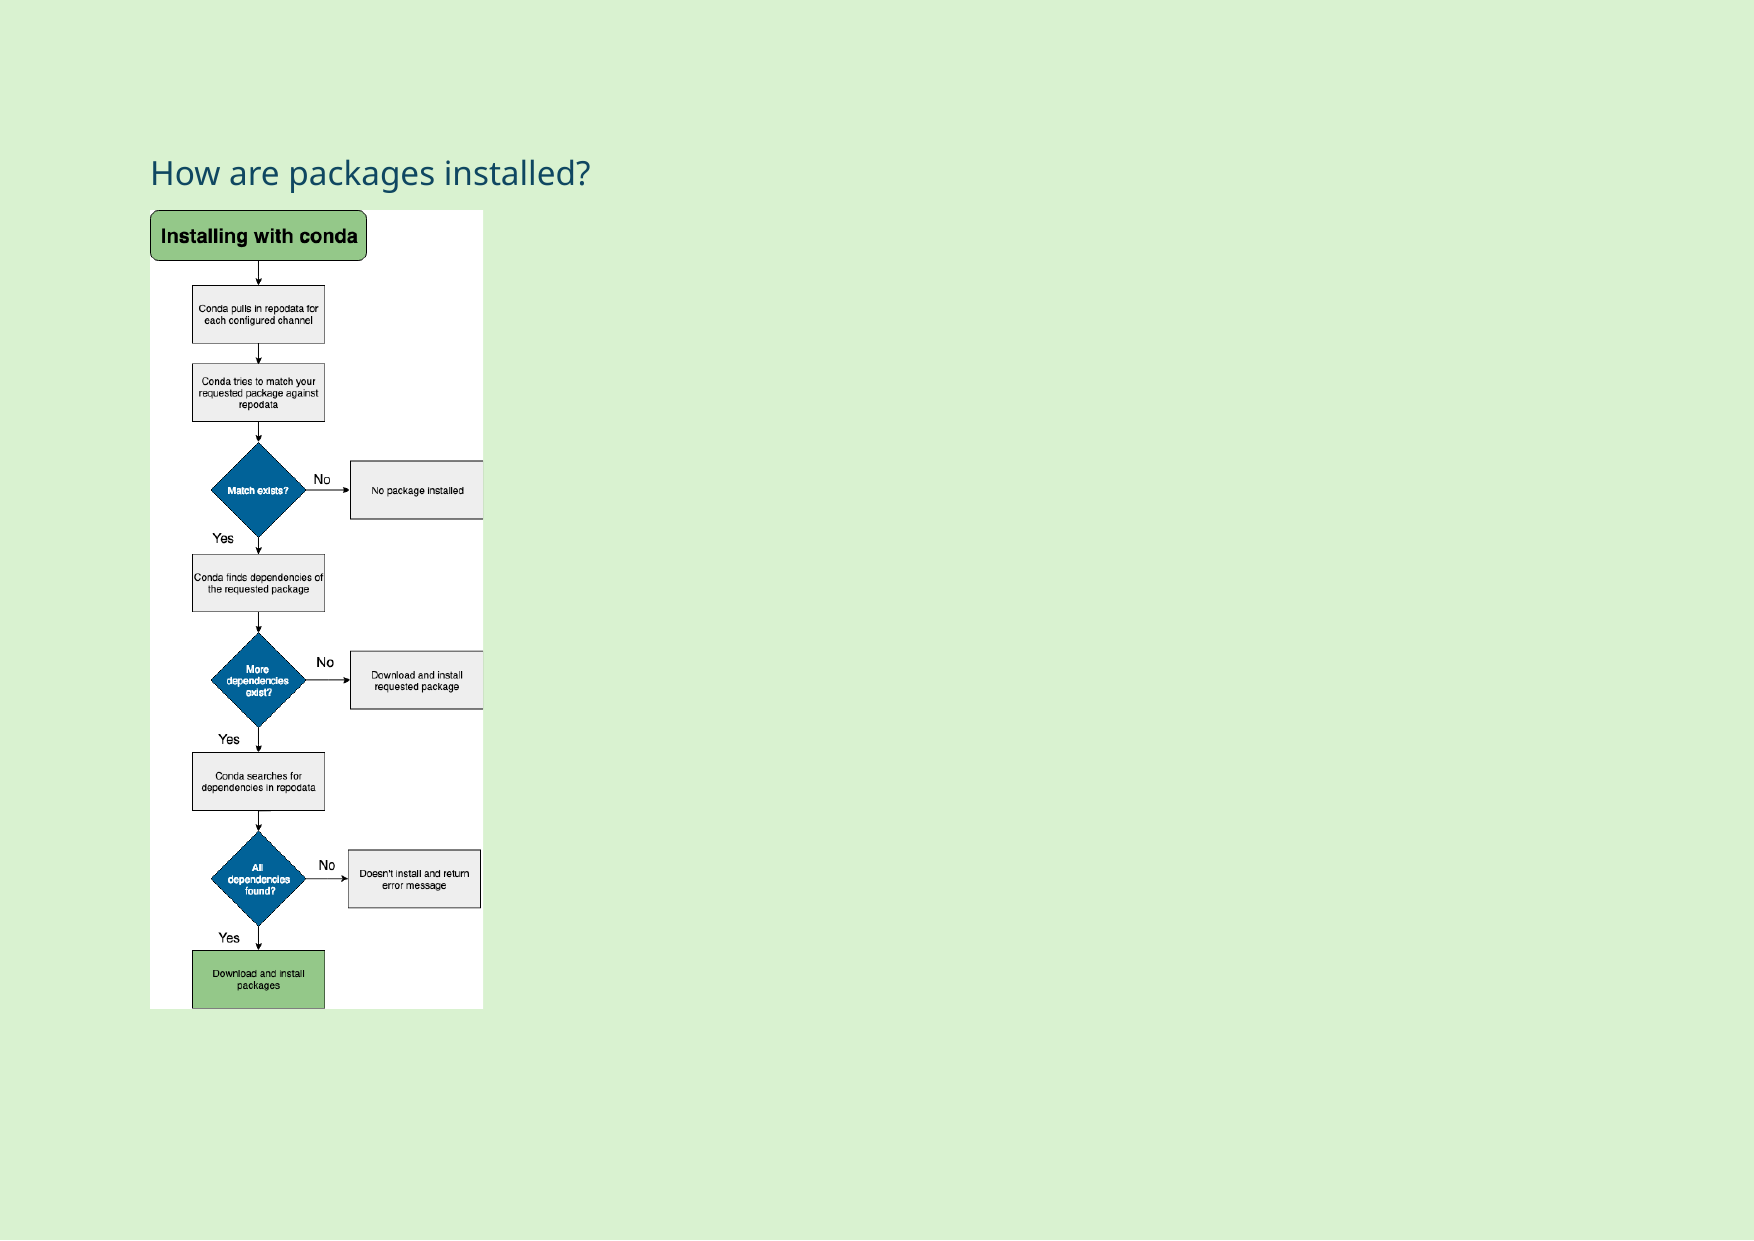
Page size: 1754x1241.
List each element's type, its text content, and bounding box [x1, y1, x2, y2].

picture [150, 210, 484, 1009]
subtitle How are packages installed? [150, 150, 1604, 195]
